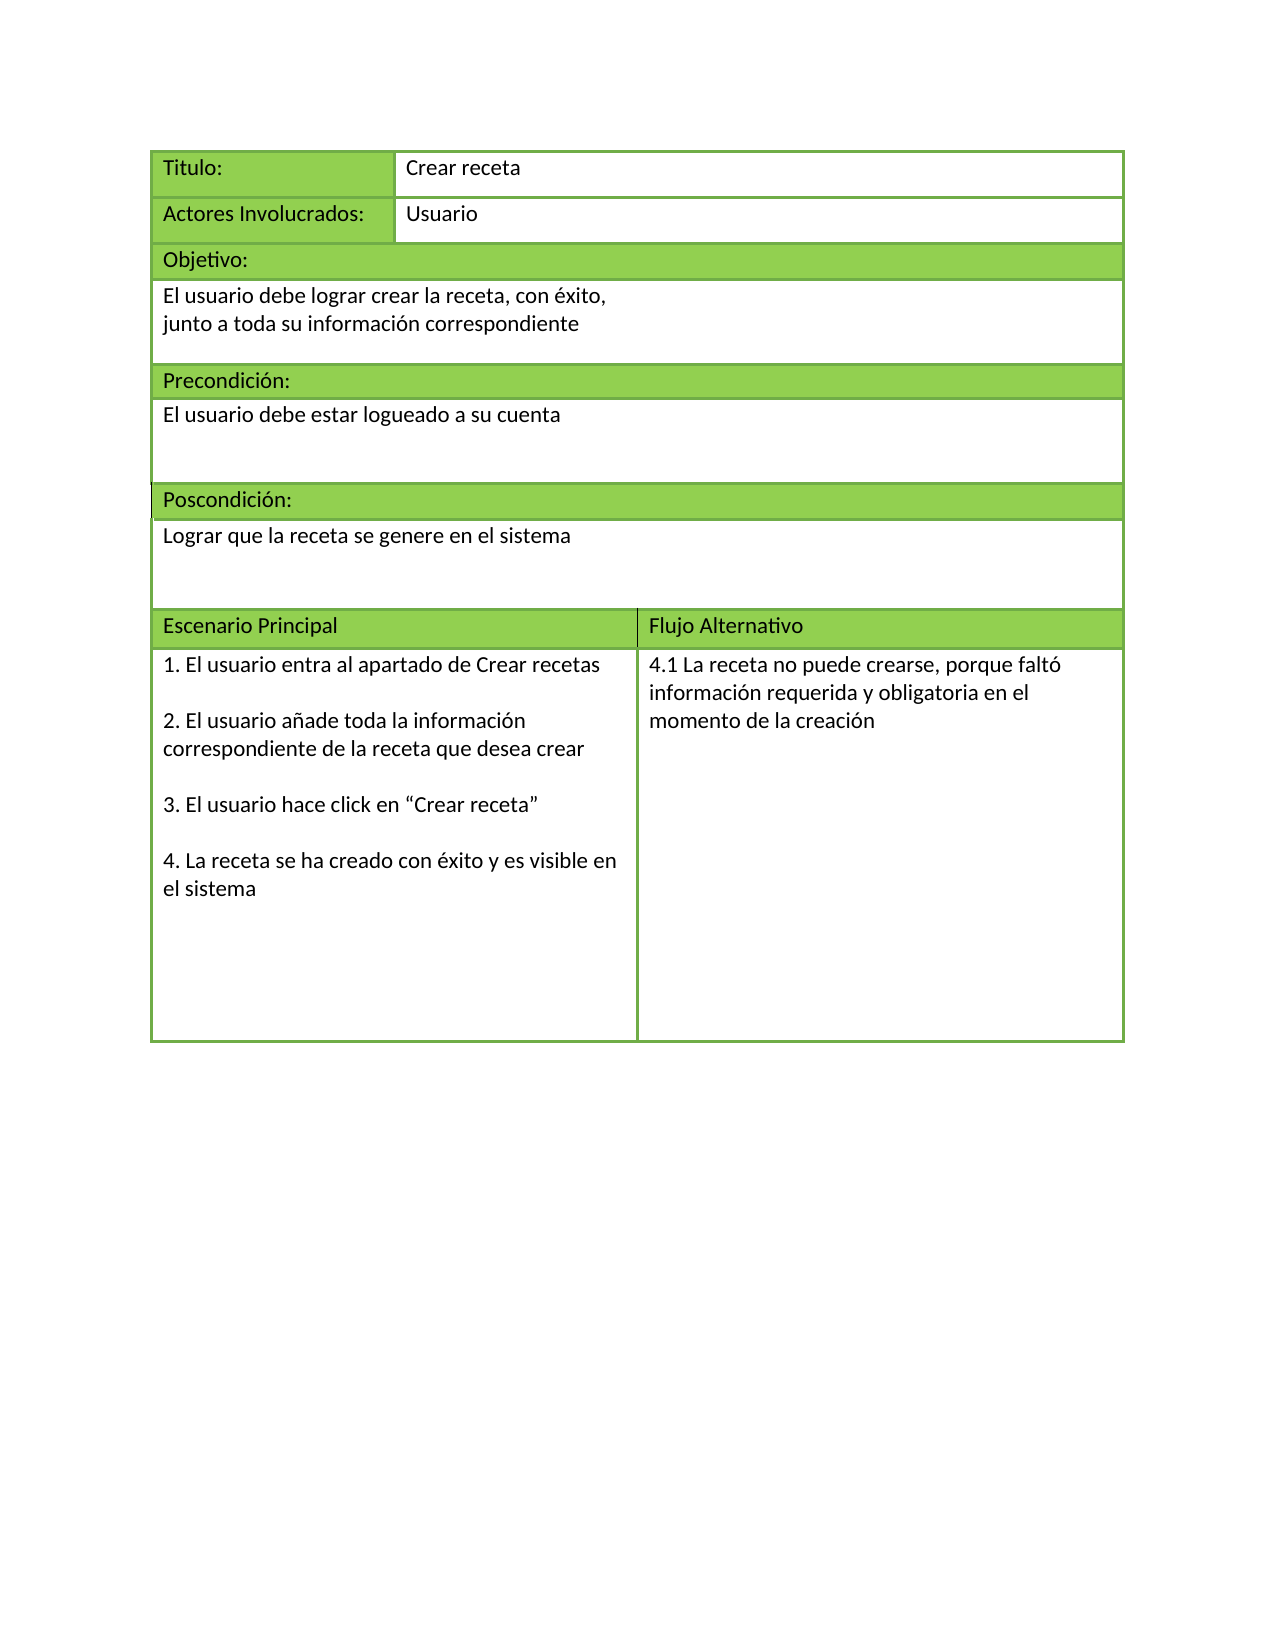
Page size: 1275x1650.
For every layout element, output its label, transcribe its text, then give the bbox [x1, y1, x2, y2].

table_cell El usuario debe estar logueado a su cuenta [153, 400, 638, 482]
table_cell [638, 245, 1122, 278]
table_cell 1. El usuario entra al apartado de Crear recetas 2. El usuario añade toda la información correspondiente de la receta que desea crear 3. El usuario hace click en “Crear receta” 4. La receta se ha creado con éxito y es visible en el sistema [153, 650, 636, 1039]
table_cell Objetivo: [153, 245, 638, 278]
table_cell 4.1 La receta no puede crearse, porque faltó información requerida y obligatoria en el momento de la creación [639, 650, 1122, 1039]
table_header Crear receta [396, 153, 1122, 196]
table_cell [638, 400, 1122, 482]
table_cell Lograr que la receta se genere en el sistema [153, 518, 638, 608]
table_cell Poscondición: [152, 482, 638, 518]
table_cell Actores Involucrados: [153, 199, 393, 242]
table_header Titulo: [153, 153, 393, 196]
table_cell Escenario Principal [153, 611, 637, 647]
table_cell Usuario [396, 199, 1122, 242]
table_cell [638, 485, 1122, 518]
table_cell [638, 521, 1122, 608]
table_cell Flujo Alternativo [638, 611, 1122, 647]
table_cell [638, 366, 1122, 397]
table_cell Precondición: [153, 366, 638, 397]
table_cell El usuario debe lograr crear la receta, con éxito, junto a toda su información correspondiente [153, 281, 638, 363]
table_cell [638, 281, 1122, 363]
